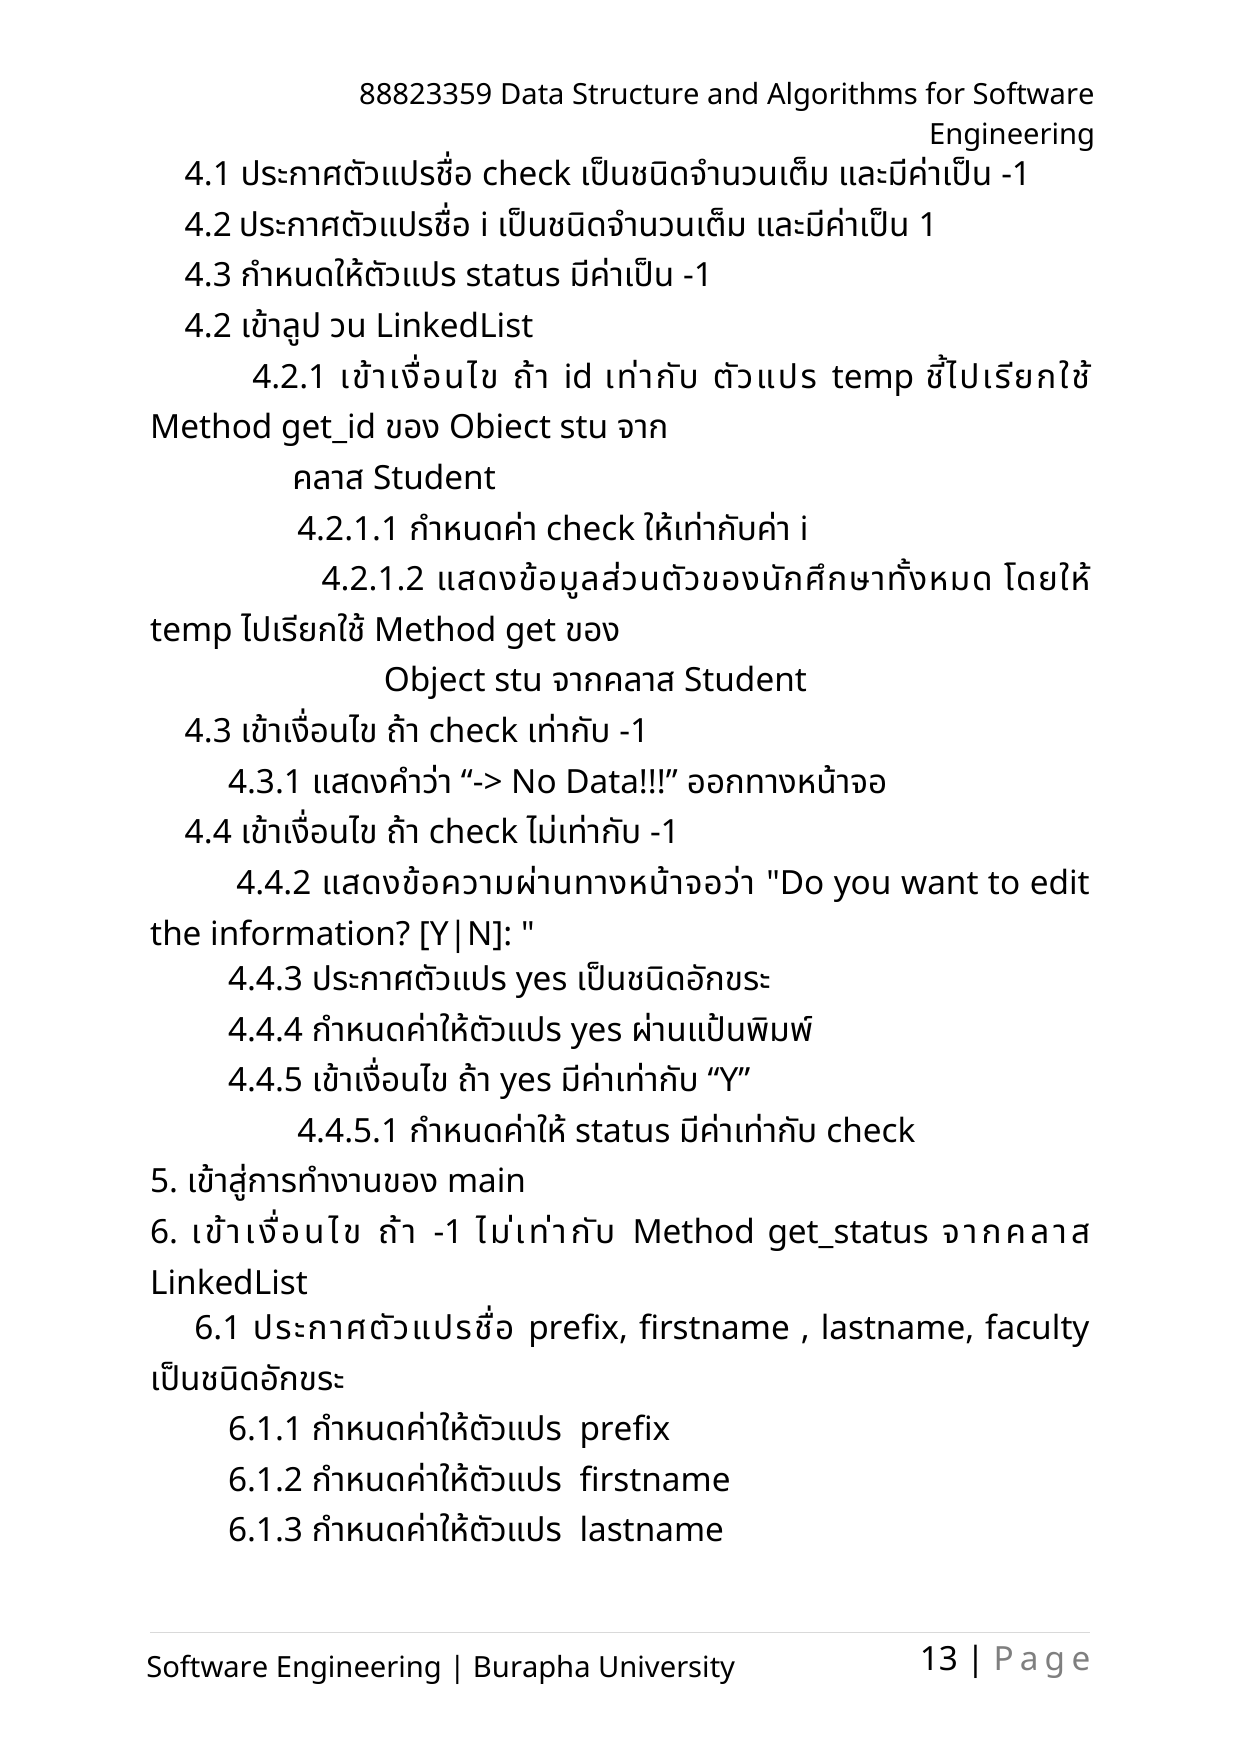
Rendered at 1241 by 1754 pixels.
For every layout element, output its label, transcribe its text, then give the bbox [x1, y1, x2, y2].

text 4.3 เข้าเงื่อนไข ถ้า check เท่ากับ -1 [150, 707, 1090, 757]
text 4.4 เข้าเงื่อนไข ถ้า check ไม่เท่ากับ -1 [150, 808, 1090, 859]
text 6.1 ประกาศตัวแปรชื่อ prefix, firstname , lastname, faculty เป็นชนิดอักขระ [150, 1304, 1090, 1405]
text 6.1.1 กำหนดค่าให้ตัวแปร prefix [150, 1405, 1090, 1456]
text 6.1.2 กำหนดค่าให้ตัวแปร firstname [150, 1456, 1090, 1506]
text 4.1 ประกาศตัวแปรชื่อ check เป็นชนิดจำนวนเต็ม และมีค่าเป็น -1 [150, 150, 1090, 201]
text 4.2ประกาศตัวแปรชื่อ i เป็นชนิดจำนวนเต็ม และมีค่าเป็น 1 [150, 201, 1090, 251]
text 4.2.1.1 กำหนดค่า check ให้เท่ากับค่า i [150, 504, 1090, 555]
text 6.1.3 กำหนดค่าให้ตัวแปร lastname [150, 1506, 1090, 1557]
text 4.4.3 ประกาศตัวแปร yes เป็นชนิดอักขระ [150, 955, 1090, 1005]
text Object stu จากคลาส Student [150, 656, 1090, 707]
text 4.4.2 แสดงข้อความผ่านทางหน้าจอว่า "Do you want to edit the information? [Y|N]: " [150, 859, 1090, 955]
text คลาส Student [150, 454, 1090, 504]
text 6. เข้าเงื่อนไข ถ้า -1 ไม่เท่ากับ Method get_status จากคลาส LinkedList [150, 1208, 1090, 1304]
text 5. เข้าสู่การทำงานของ main [150, 1157, 1090, 1208]
text 4.2.1 เข้าเงื่อนไข ถ้า id เท่ากับ ตัวแปร temp ชี้ไปเรียกใช้ Method get_id ของ Obiect stu จาก [150, 352, 1090, 454]
text 4.4.5 เข้าเงื่อนไข ถ้า yes มีค่าเท่ากับ “Y” [150, 1056, 1090, 1107]
text 4.3.1 แสดงคำว่า “-> No Data!!!” ออกทางหน้าจอ [150, 757, 1090, 808]
text 4.4.5.1 กำหนดค่าให้ status มีค่าเท่ากับ check [150, 1107, 1090, 1157]
text 4.2 เข้าลูป วน LinkedList [150, 302, 1090, 352]
text 4.2.1.2 แสดงข้อมูลส่วนตัวของนักศึกษาทั้งหมด โดยให้ temp ไปเรียกใช้ Method get ของ [150, 555, 1090, 656]
text 4.3 กำหนดให้ตัวแปร status มีค่าเป็น -1 [150, 251, 1090, 302]
text 4.4.4 กำหนดค่าให้ตัวแปร yes ผ่านแป้นพิมพ์ [150, 1005, 1090, 1056]
